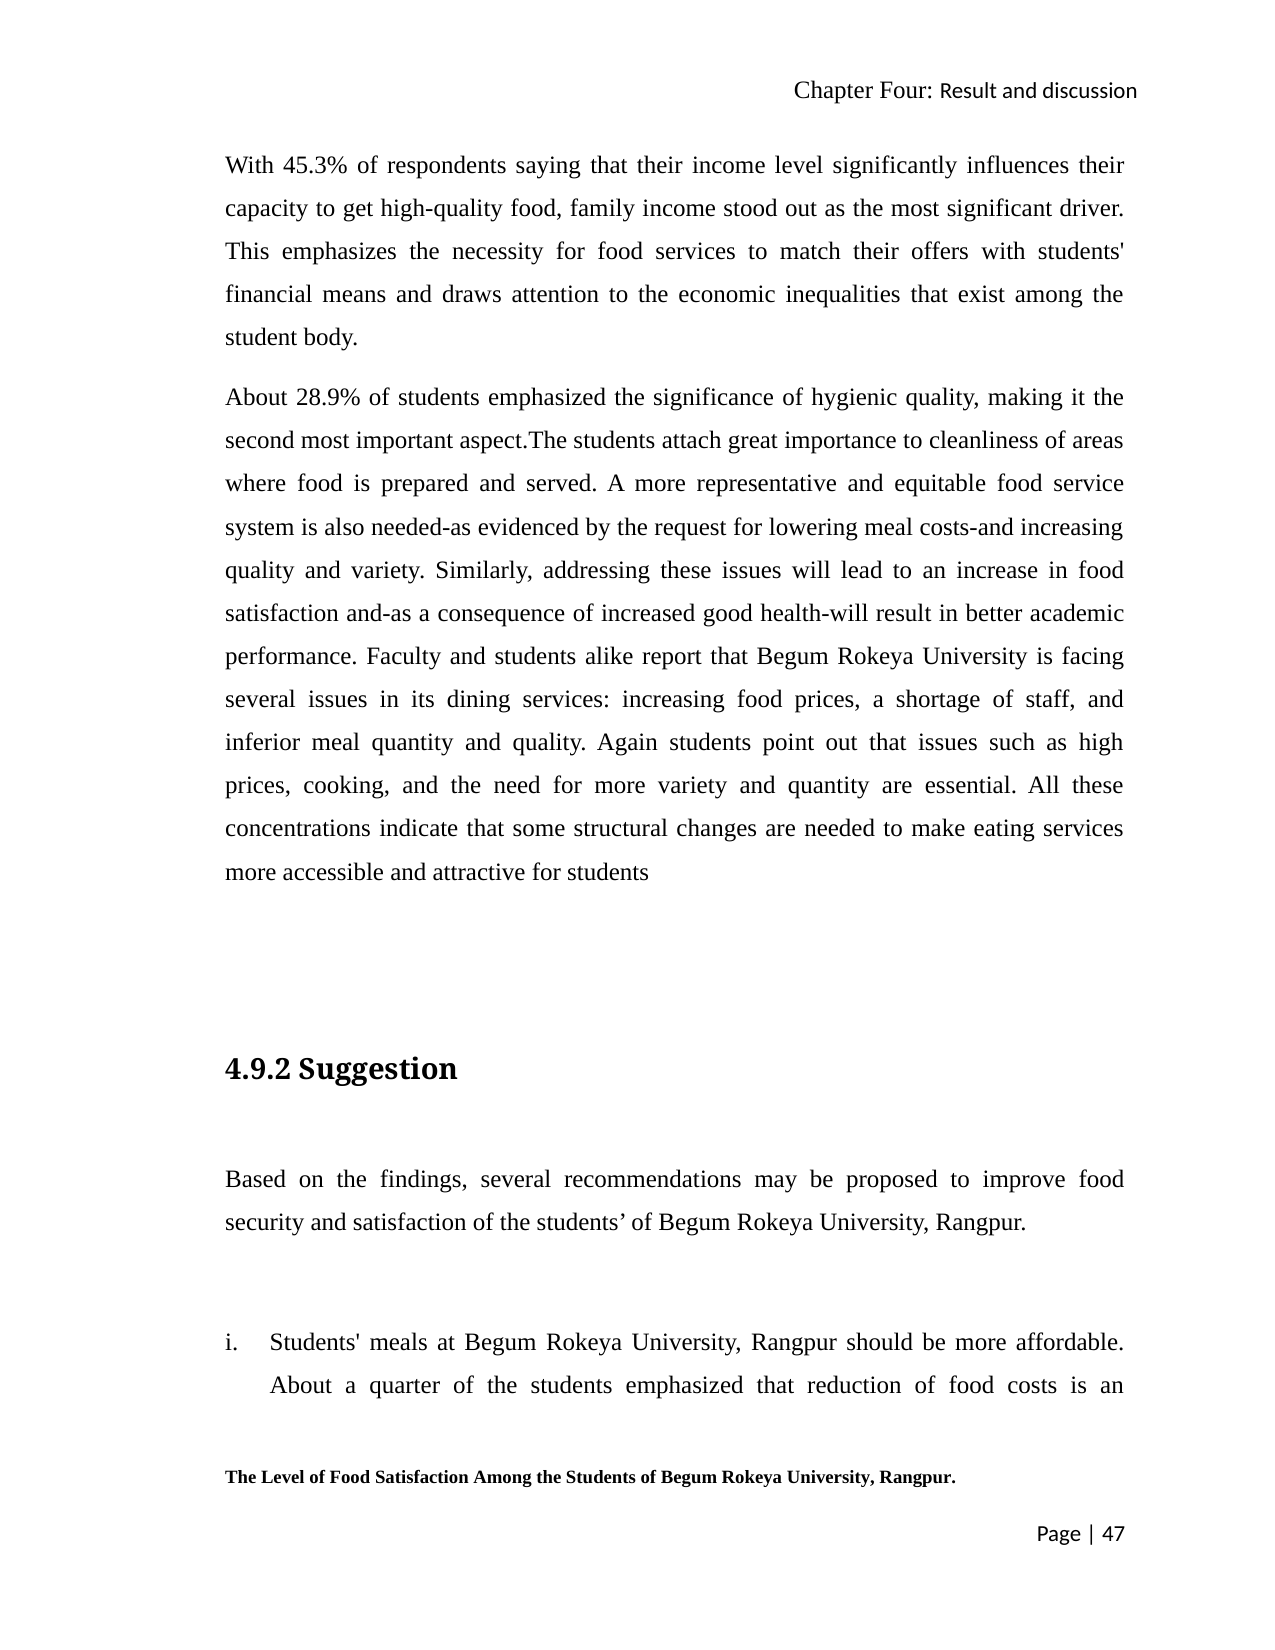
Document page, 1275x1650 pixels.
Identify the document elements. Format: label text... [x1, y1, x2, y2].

subtitle 4.9.2 Suggestion [225, 1048, 1125, 1088]
text With 45.3% of respondents saying that their income level significantly influences their capacity to get high-quality food, family income stood out as the most significant driver. This emphasizes the necessity for food services to match their offers with students' financial means and draws attention to the economic inequalities that exist among the student body. [225, 150, 1125, 351]
text Based on the findings, several recommendations may be proposed to improve food security and satisfaction of the students’ of Begum Rokeya University, Rangpur. [225, 1164, 1125, 1236]
text About 28.9% of students emphasized the significance of hygienic quality, making it the second most important aspect.The students attach great importance to cleanliness of areas where food is prepared and served. A more representative and equitable food service system is also needed-as evidenced by the request for lowering meal costs-and increasing quality and variety. Similarly, addressing these issues will lead to an increase in food satisfaction and-as a consequence of increased good health-will result in better academic performance. Faculty and students alike report that Begum Rokeya University is facing several issues in its dining services: increasing food prices, a shortage of staff, and inferior meal quantity and quality. Again students point out that issues such as high prices, cooking, and the need for more variety and quantity are essential. All these concentrations indicate that some structural changes are needed to make eating services more accessible and attractive for students [225, 382, 1125, 885]
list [225, 1327, 1125, 1399]
